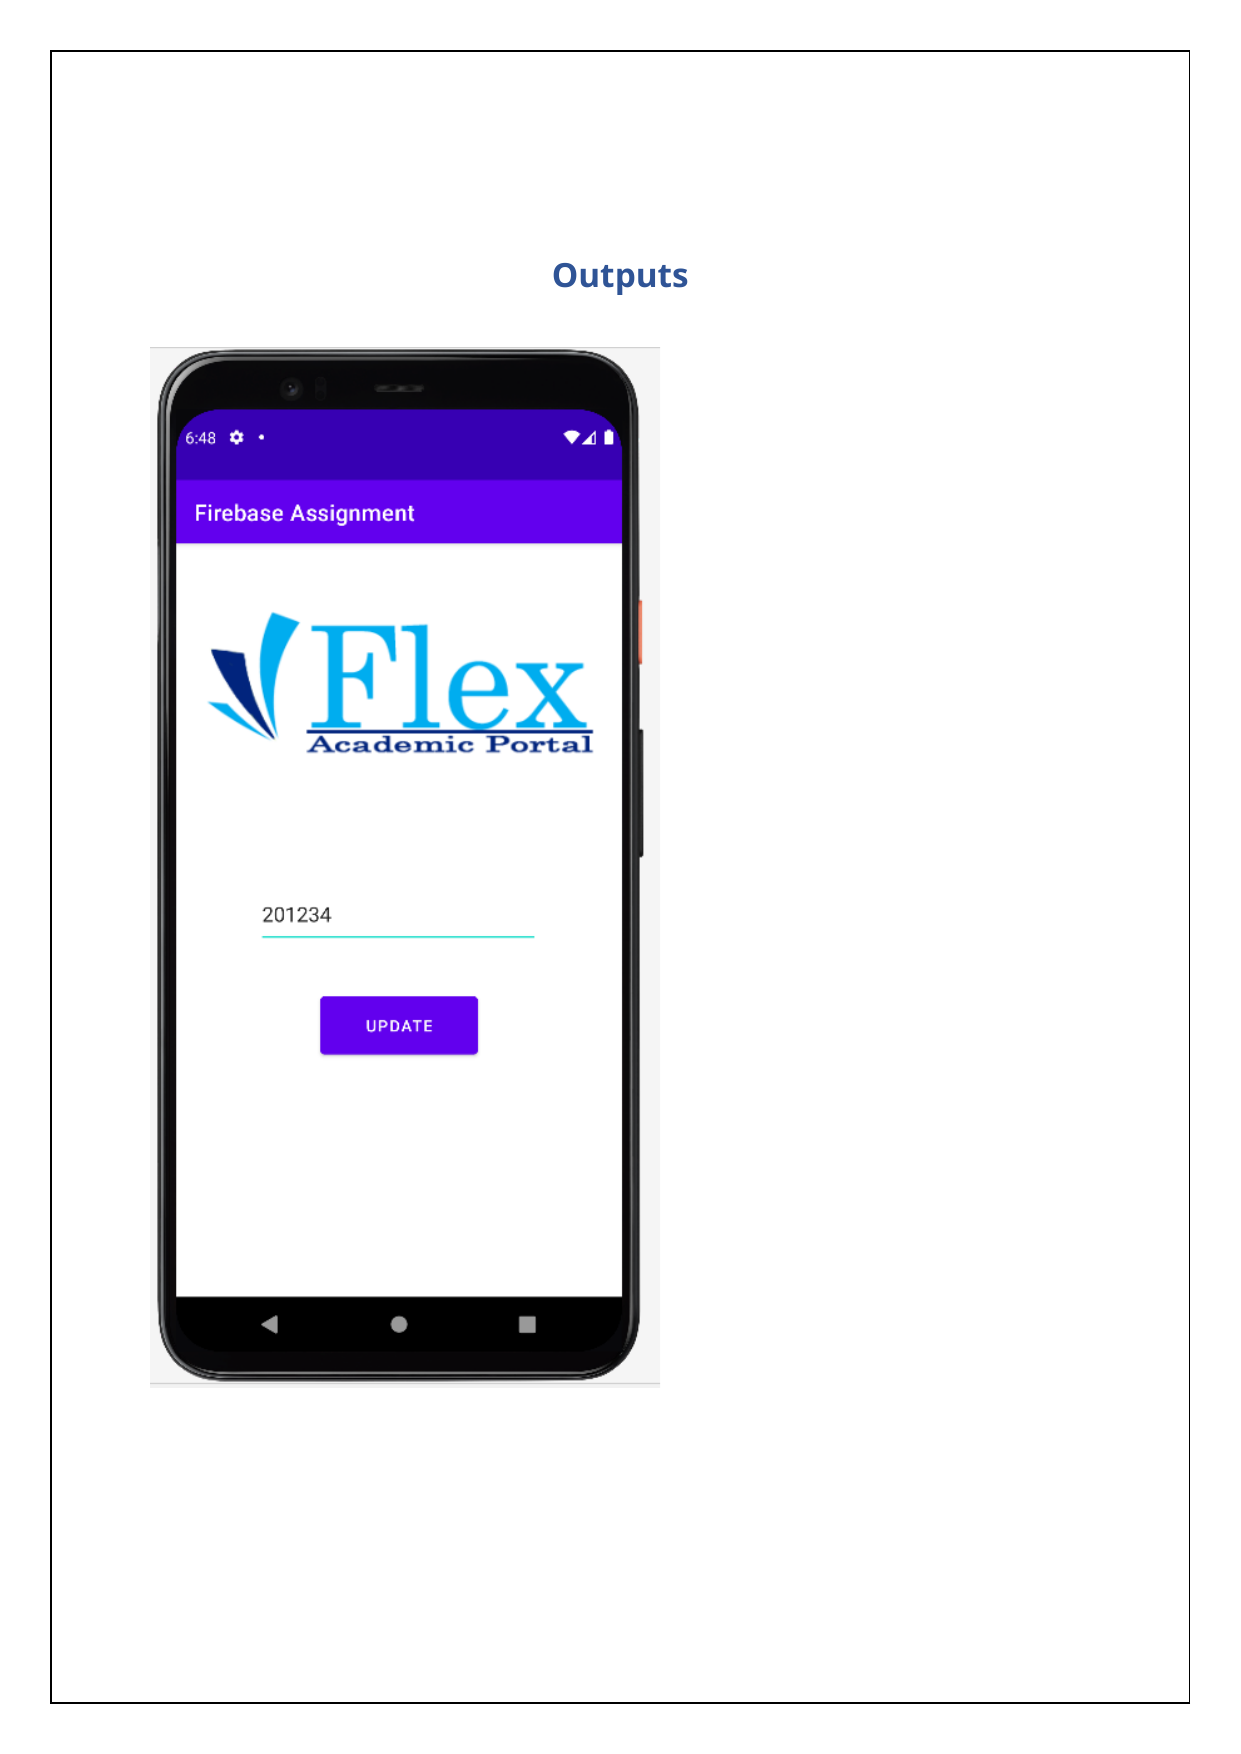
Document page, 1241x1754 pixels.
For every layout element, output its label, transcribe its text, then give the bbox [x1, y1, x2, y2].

subtitle Outputs [150, 252, 1090, 297]
picture [150, 347, 661, 1388]
